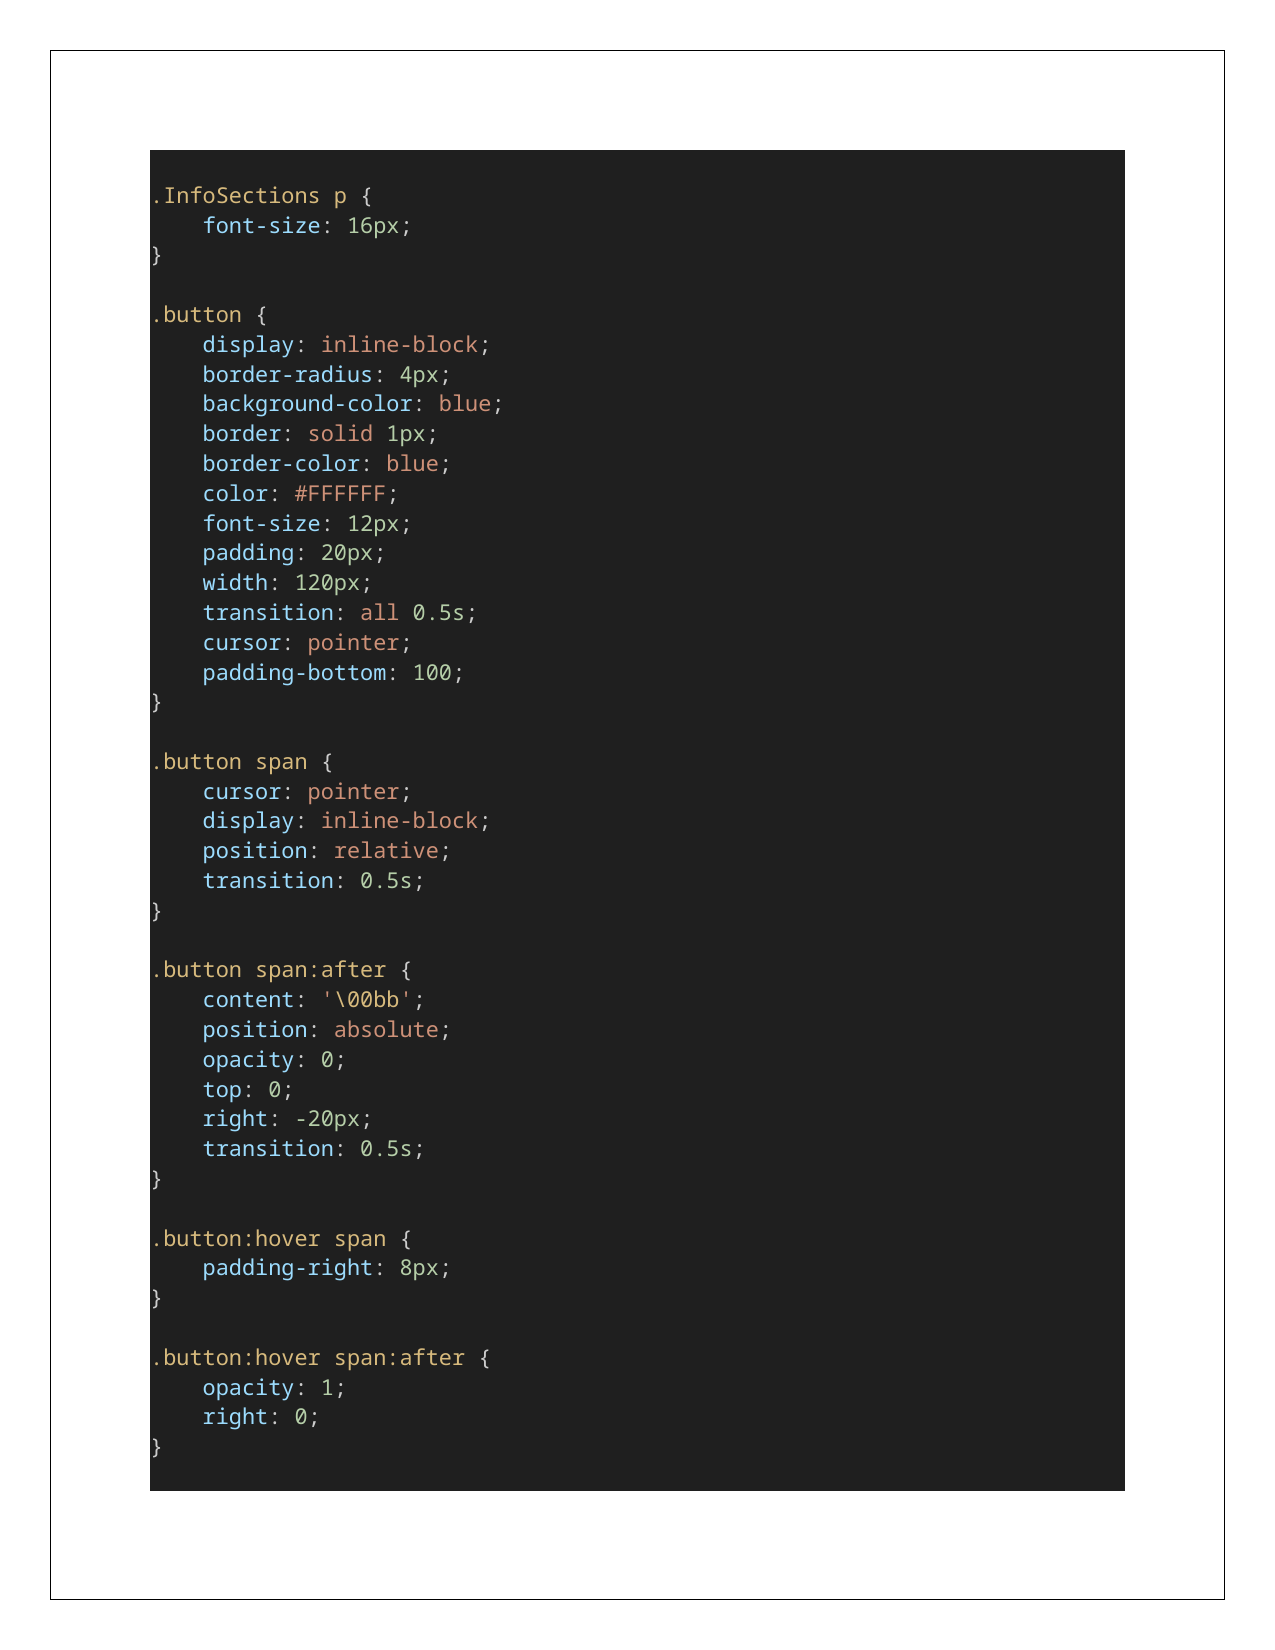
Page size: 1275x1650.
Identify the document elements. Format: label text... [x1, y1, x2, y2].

text } [150, 1431, 1125, 1461]
text background-color: blue; [150, 388, 1125, 418]
text transition: all 0.5s; [150, 597, 1125, 627]
text .InfoSections p { [150, 180, 1125, 209]
text padding-right: 8px; [150, 1252, 1125, 1282]
text transition: 0.5s; [150, 1133, 1125, 1163]
text opacity: 1; [150, 1371, 1125, 1401]
text padding: 20px; [150, 537, 1125, 567]
text display: inline-block; [150, 805, 1125, 835]
text } [150, 1282, 1125, 1312]
text content: '\00bb'; [150, 984, 1125, 1014]
text .button { [150, 299, 1125, 329]
text cursor: pointer; [150, 627, 1125, 656]
text border-radius: 4px; [150, 358, 1125, 388]
text .button:hover span { [150, 1222, 1125, 1252]
text position: absolute; [150, 1014, 1125, 1044]
text width: 120px; [150, 567, 1125, 597]
text .button span:after { [150, 954, 1125, 984]
text font-size: 12px; [150, 507, 1125, 537]
text } [150, 239, 1125, 269]
text border-color: blue; [150, 448, 1125, 478]
text top: 0; [150, 1073, 1125, 1103]
text .button:hover span:after { [150, 1342, 1125, 1371]
text } [150, 686, 1125, 716]
text transition: 0.5s; [150, 865, 1125, 895]
text right: -20px; [150, 1103, 1125, 1133]
text } [150, 895, 1125, 924]
text color: #FFFFFF; [150, 478, 1125, 507]
text } [150, 1163, 1125, 1193]
text border: solid 1px; [150, 418, 1125, 448]
text padding-bottom: 100; [150, 656, 1125, 686]
text cursor: pointer; [150, 776, 1125, 805]
text display: inline-block; [150, 329, 1125, 358]
text opacity: 0; [150, 1044, 1125, 1073]
text .button span { [150, 746, 1125, 776]
text font-size: 16px; [150, 209, 1125, 239]
text position: relative; [150, 835, 1125, 865]
text right: 0; [150, 1401, 1125, 1431]
